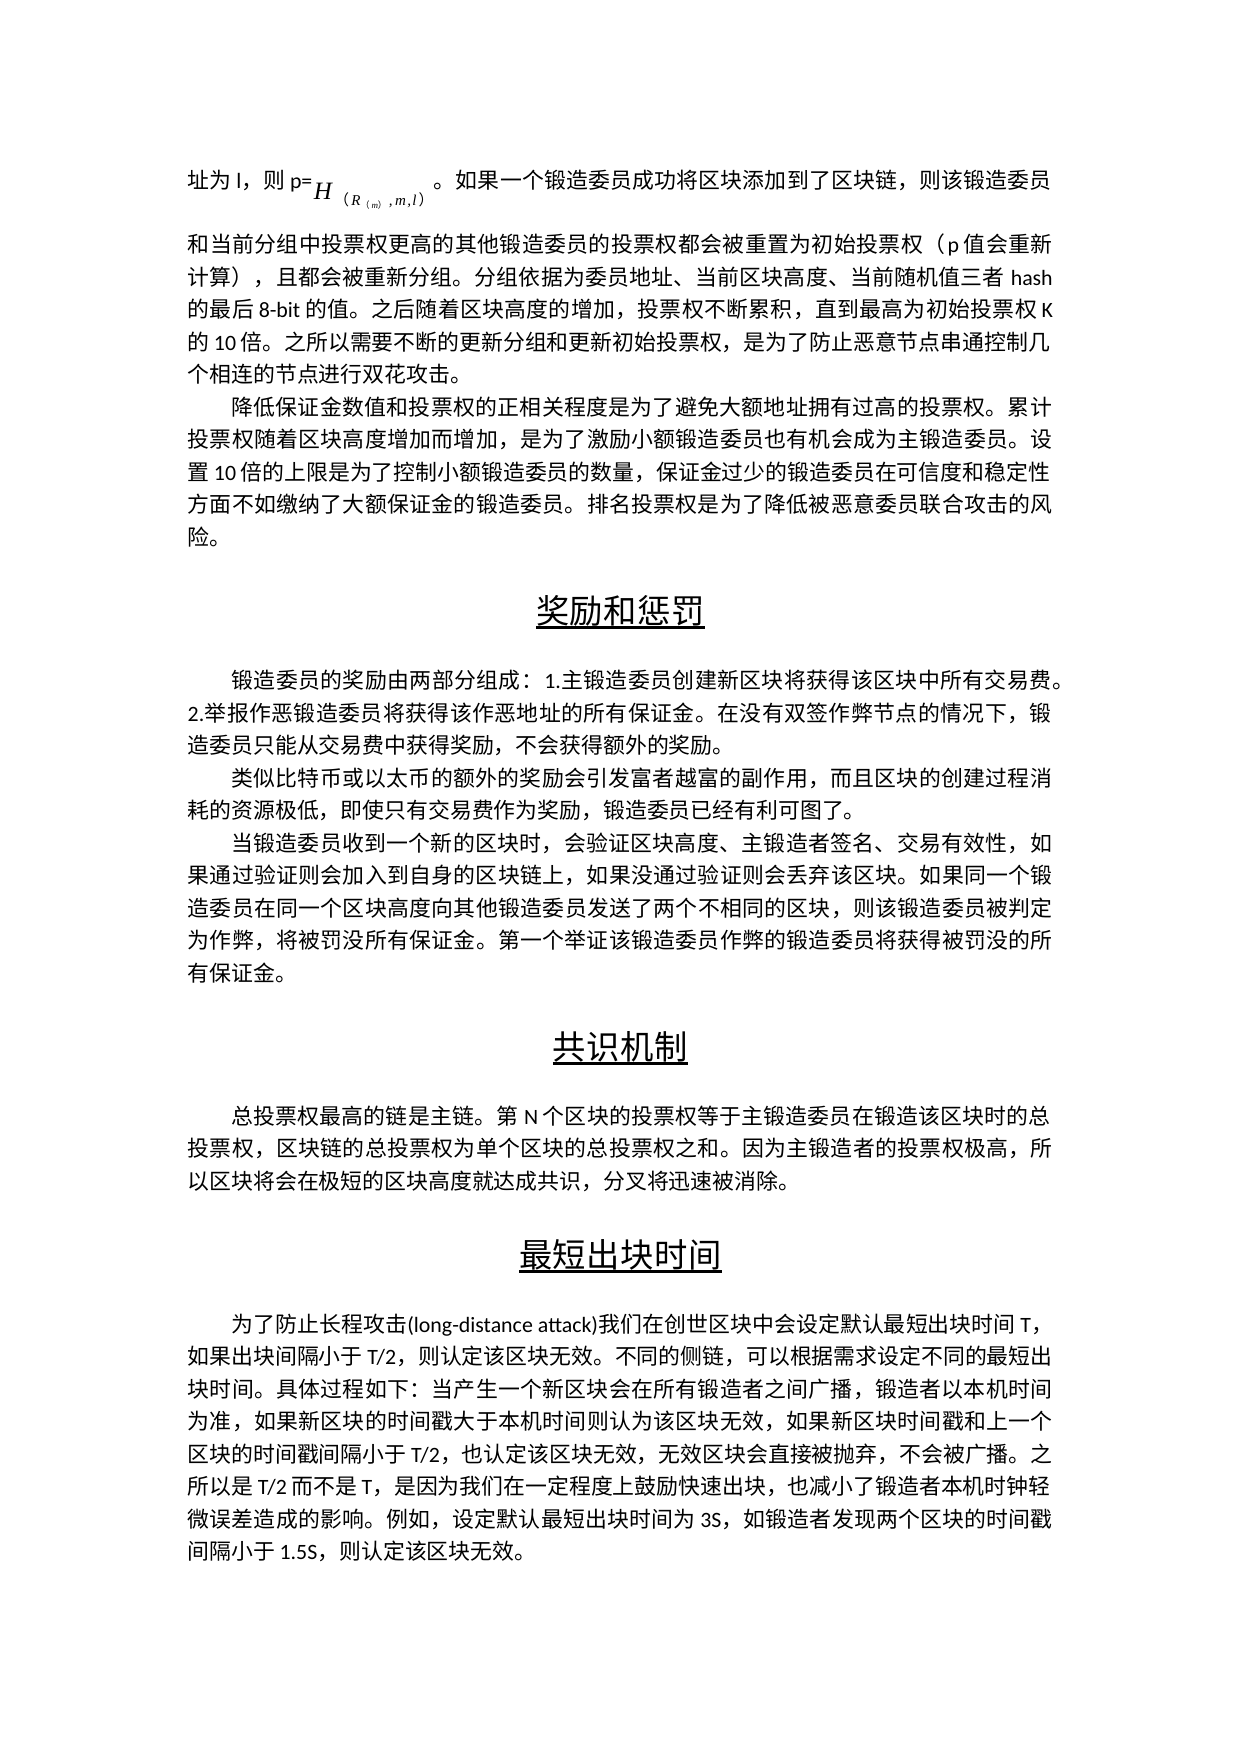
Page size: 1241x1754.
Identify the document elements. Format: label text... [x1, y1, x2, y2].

text 降低保证金数值和投票权的正相关程度是为了避免大额地址拥有过高的投票权。累计投票权随着区块高度增加而增加，是为了激励小额锻造委员也有机会成为主锻造委员。设置10倍的上限是为了控制小额锻造委员的数量，保证金过少的锻造委员在可信度和稳定性方面不如缴纳了大额保证金的锻造委员。排名投票权是为了降低被恶意委员联合攻击的风险。 [187, 389, 1053, 552]
subtitle 共识机制 [187, 1013, 1053, 1078]
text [187, 162, 1053, 389]
text 为了防止长程攻击(long-distance attack)我们在创世区块中会设定默认最短出块时间T，如果出块间隔小于T/2，则认定该区块无效。不同的侧链，可以根据需求设定不同的最短出块时间。具体过程如下：当产生一个新区块会在所有锻造者之间广播，锻造者以本机时间为准，如果新区块的时间戳大于本机时间则认为该区块无效，如果新区块时间戳和上一个区块的时间戳间隔小于T/2，也认定该区块无效，无效区块会直接被抛弃，不会被广播。之所以是T/2而不是T，是因为我们在一定程度上鼓励快速出块，也减小了锻造者本机时钟轻微误差造成的影响。例如，设定默认最短出块时间为3S，如锻造者发现两个区块的时间戳间隔小于1.5S，则认定该区块无效。 [187, 1306, 1053, 1566]
text 类似比特币或以太币的额外的奖励会引发富者越富的副作用，而且区块的创建过程消耗的资源极低，即使只有交易费作为奖励，锻造委员已经有利可图了。 [187, 760, 1053, 825]
text 锻造委员的奖励由两部分组成：1.主锻造委员创建新区块将获得该区块中所有交易费。2.举报作恶锻造委员将获得该作恶地址的所有保证金。在没有双签作弊节点的情况下，锻造委员只能从交易费中获得奖励，不会获得额外的奖励。 [187, 663, 1053, 760]
subtitle 奖励和惩罚 [187, 577, 1053, 642]
text 总投票权最高的链是主链。第N个区块的投票权等于主锻造委员在锻造该区块时的总投票权，区块链的总投票权为单个区块的总投票权之和。因为主锻造者的投票权极高，所以区块将会在极短的区块高度就达成共识，分叉将迅速被消除。 [187, 1098, 1053, 1196]
subtitle 最短出块时间 [187, 1221, 1053, 1286]
text 当锻造委员收到一个新的区块时，会验证区块高度、主锻造者签名、交易有效性，如果通过验证则会加入到自身的区块链上，如果没通过验证则会丢弃该区块。如果同一个锻造委员在同一个区块高度向其他锻造委员发送了两个不相同的区块，则该锻造委员被判定为作弊，将被罚没所有保证金。第一个举证该锻造委员作弊的锻造委员将获得被罚没的所有保证金。 [187, 825, 1053, 988]
